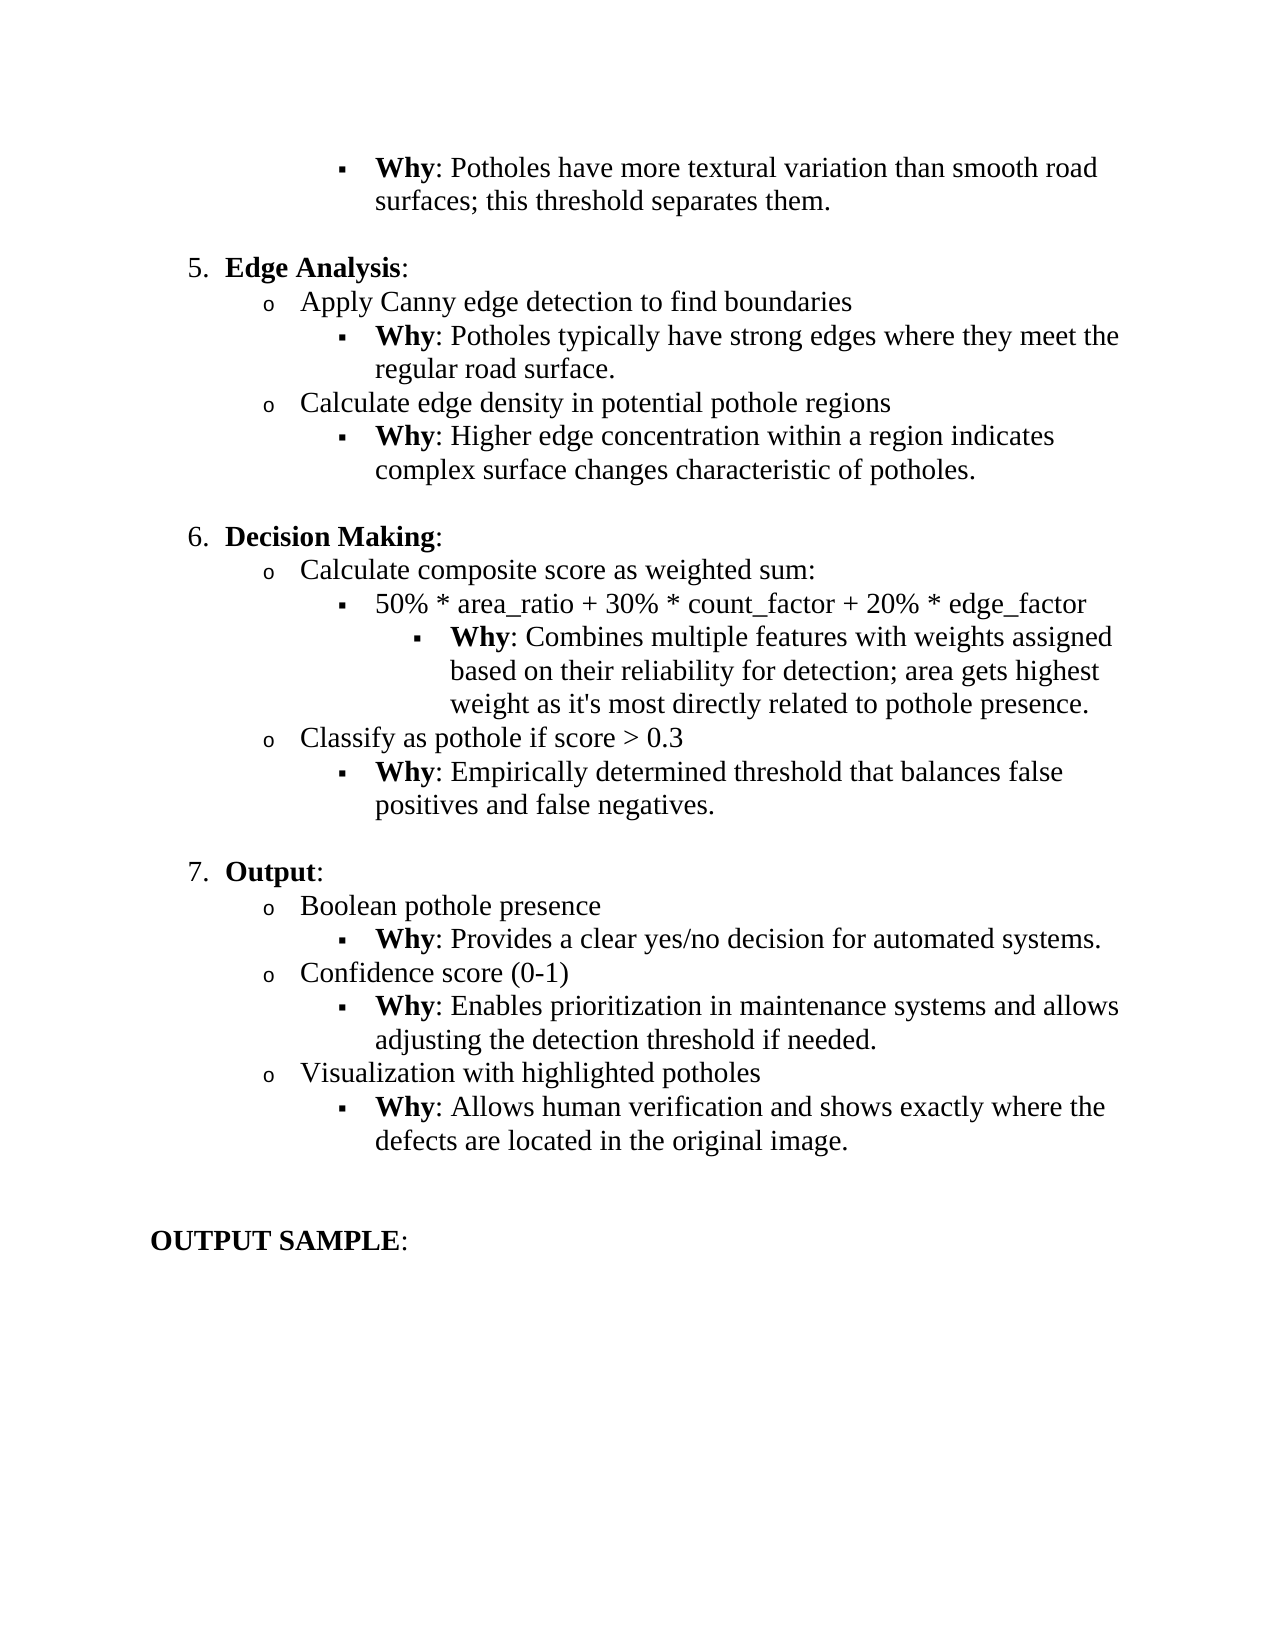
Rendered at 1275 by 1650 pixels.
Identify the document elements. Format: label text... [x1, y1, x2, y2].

list Why: Potholes have more textural variation than smooth road surfaces; this threshold separates them. [337, 150, 1125, 217]
list Decision Making: [187, 519, 1125, 552]
list Edge Analysis: [187, 251, 1125, 284]
list Apply Canny edge detection to find boundaries [262, 284, 1125, 318]
list Why: Provides a clear yes/no decision for automated systems. [337, 921, 1125, 955]
list Visualization with highlighted potholes [262, 1056, 1125, 1089]
list Why: Higher edge concentration within a region indicates complex surface changes characteristic of potholes. [337, 418, 1125, 485]
list Confidence score (0-1) [262, 955, 1125, 988]
list Why: Empirically determined threshold that balances false positives and false negatives. [337, 754, 1125, 821]
text OUTPUT SAMPLE: [150, 1223, 1125, 1257]
list Why: Allows human verification and shows exactly where the defects are located in the original image. [337, 1089, 1125, 1156]
list Calculate edge density in potential pothole regions [262, 385, 1125, 418]
list Why: Potholes typically have strong edges where they meet the regular road surface. [337, 318, 1125, 385]
list Why: Enables prioritization in maintenance systems and allows adjusting the detection threshold if needed. [337, 988, 1125, 1056]
list Output: [187, 854, 1125, 888]
list Why: Combines multiple features with weights assigned based on their reliability for detection; area gets highest weight as it's most directly related to pothole presence. [412, 619, 1125, 720]
list Calculate composite score as weighted sum: [262, 552, 1125, 586]
list 50% * area_ratio + 30% * count_factor + 20% * edge_factor [337, 586, 1125, 619]
list Boolean pothole presence [262, 888, 1125, 921]
list Classify as pothole if score > 0.3 [262, 720, 1125, 754]
